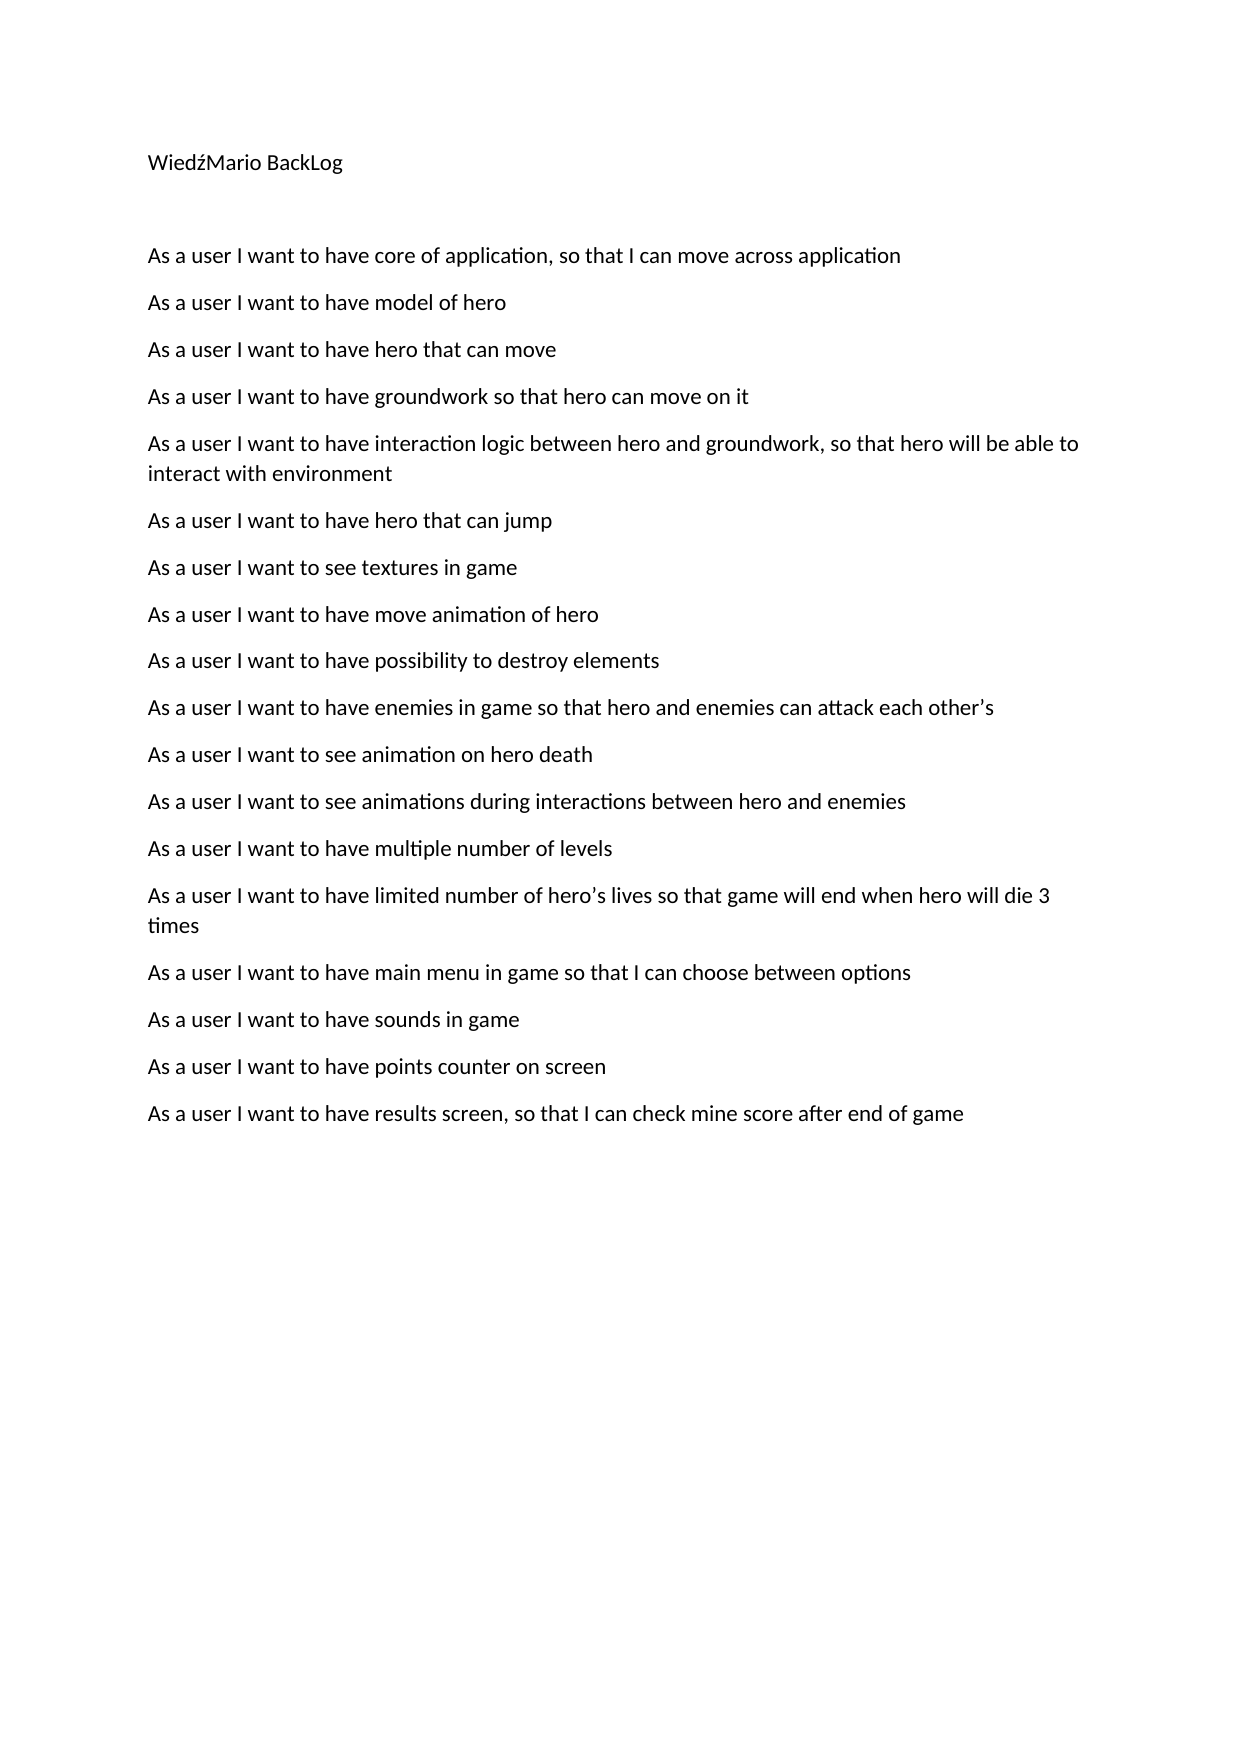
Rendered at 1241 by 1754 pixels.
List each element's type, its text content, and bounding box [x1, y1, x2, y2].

text As a user I want to have results screen, so that I can check mine score after end of game [148, 1099, 1093, 1127]
text As a user I want to have model of hero [148, 288, 1093, 316]
text As a user I want to have move animation of hero [148, 600, 1093, 628]
text As a user I want to have possibility to destroy elements [148, 647, 1093, 674]
text As a user I want to see animations during interactions between hero and enemies [148, 787, 1093, 815]
text As a user I want to have groundwork so that hero can move on it [148, 382, 1093, 410]
text As a user I want to have enemies in game so that hero and enemies can attack each other’s [148, 693, 1093, 721]
text As a user I want to see animation on hero death [148, 740, 1093, 768]
text As a user I want to have multiple number of levels [148, 834, 1093, 862]
text As a user I want to see textures in game [148, 553, 1093, 581]
text As a user I want to have points counter on screen [148, 1052, 1093, 1080]
text As a user I want to have sounds in game [148, 1005, 1093, 1033]
text As a user I want to have core of application, so that I can move across application [148, 241, 1093, 269]
text As a user I want to have main menu in game so that I can choose between options [148, 958, 1093, 986]
text As a user I want to have interaction logic between hero and groundwork, so that hero will be able to interact with environment [148, 429, 1093, 487]
text As a user I want to have limited number of hero’s lives so that game will end when hero will die 3 times [148, 881, 1093, 939]
text As a user I want to have hero that can jump [148, 506, 1093, 534]
text As a user I want to have hero that can move [148, 335, 1093, 363]
text WiedźMario BackLog [148, 148, 1093, 176]
